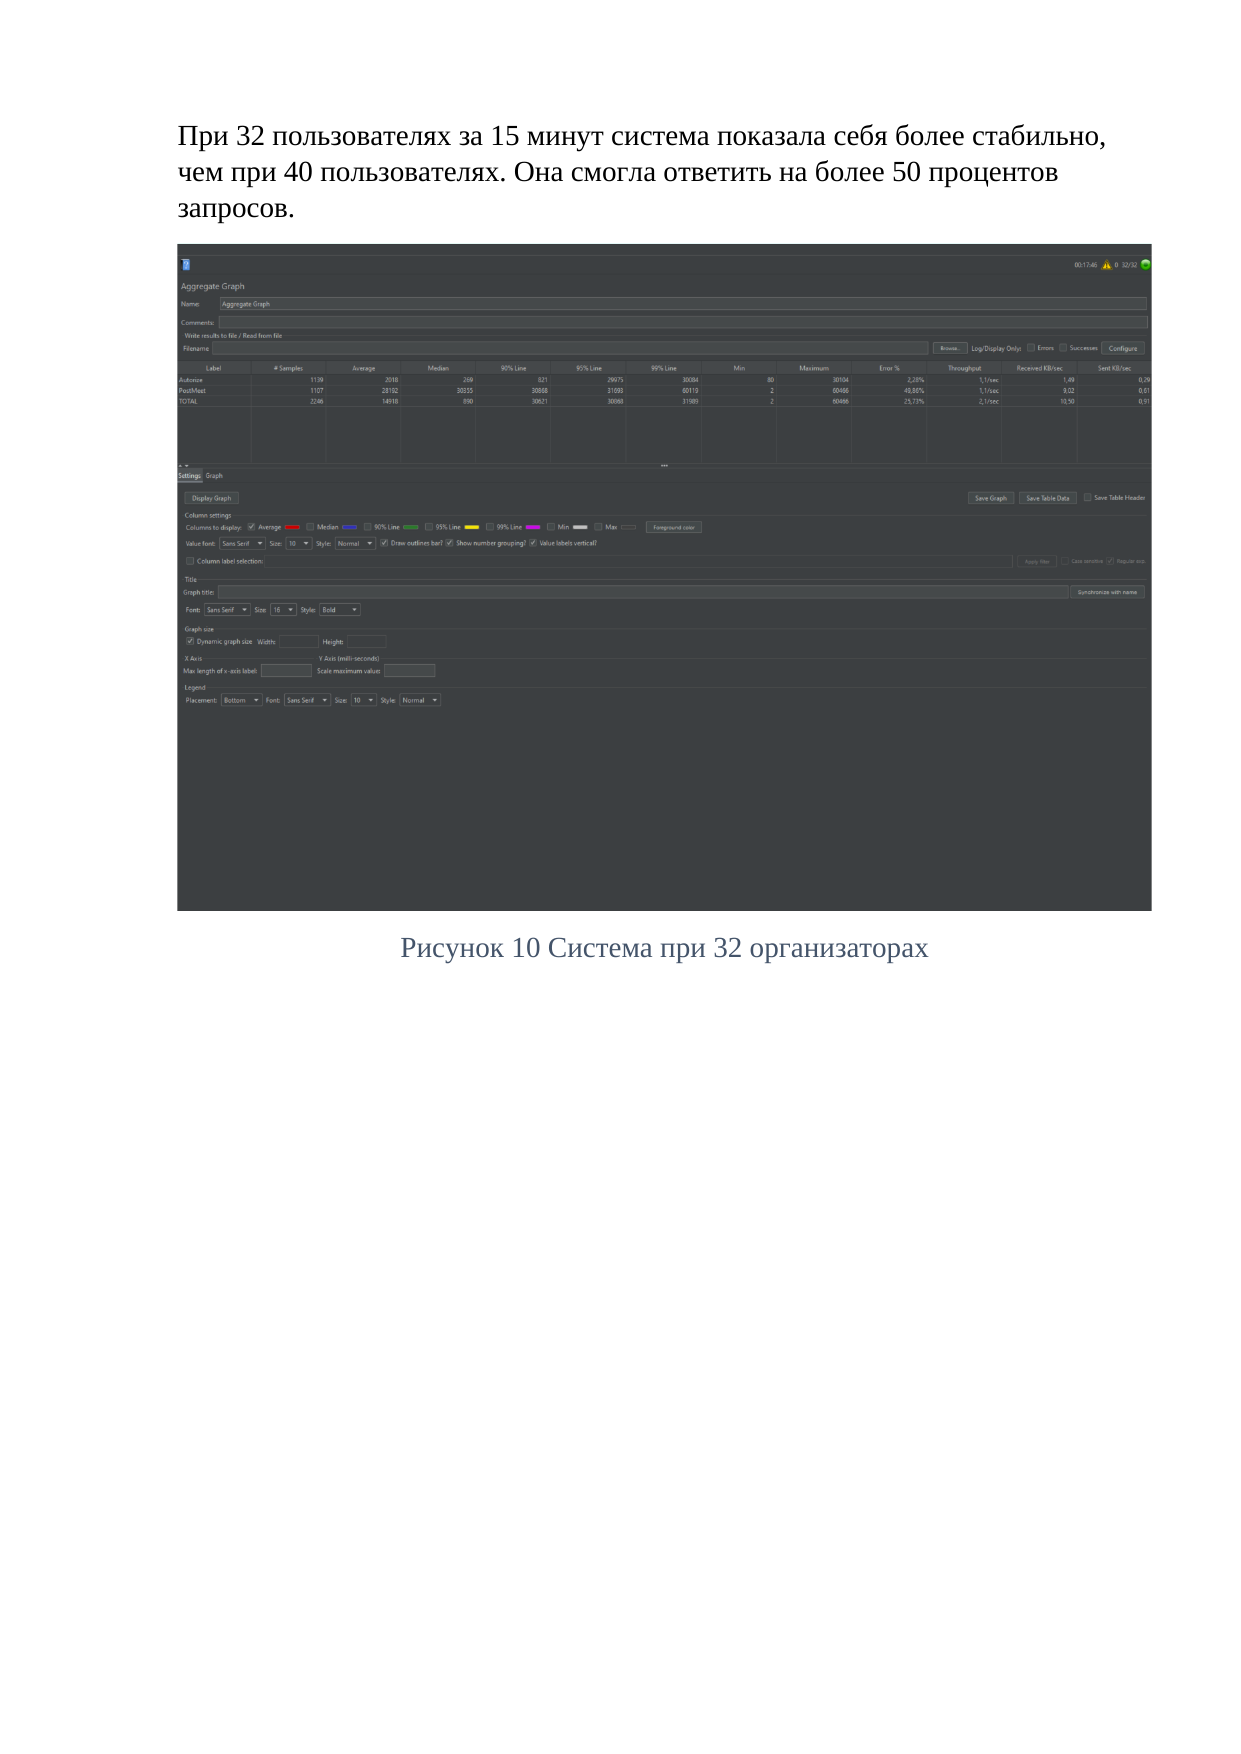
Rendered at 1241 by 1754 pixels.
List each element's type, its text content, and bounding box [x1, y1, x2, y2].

text Рисунок 10 Система при 32 организаторах [177, 930, 1152, 963]
text При 32 пользователях за 15 минут система показала себя более стабильно, чем при 40 пользователях. Она смогла ответить на более 50 процентов запросов. [177, 118, 1152, 224]
picture [177, 243, 1152, 911]
